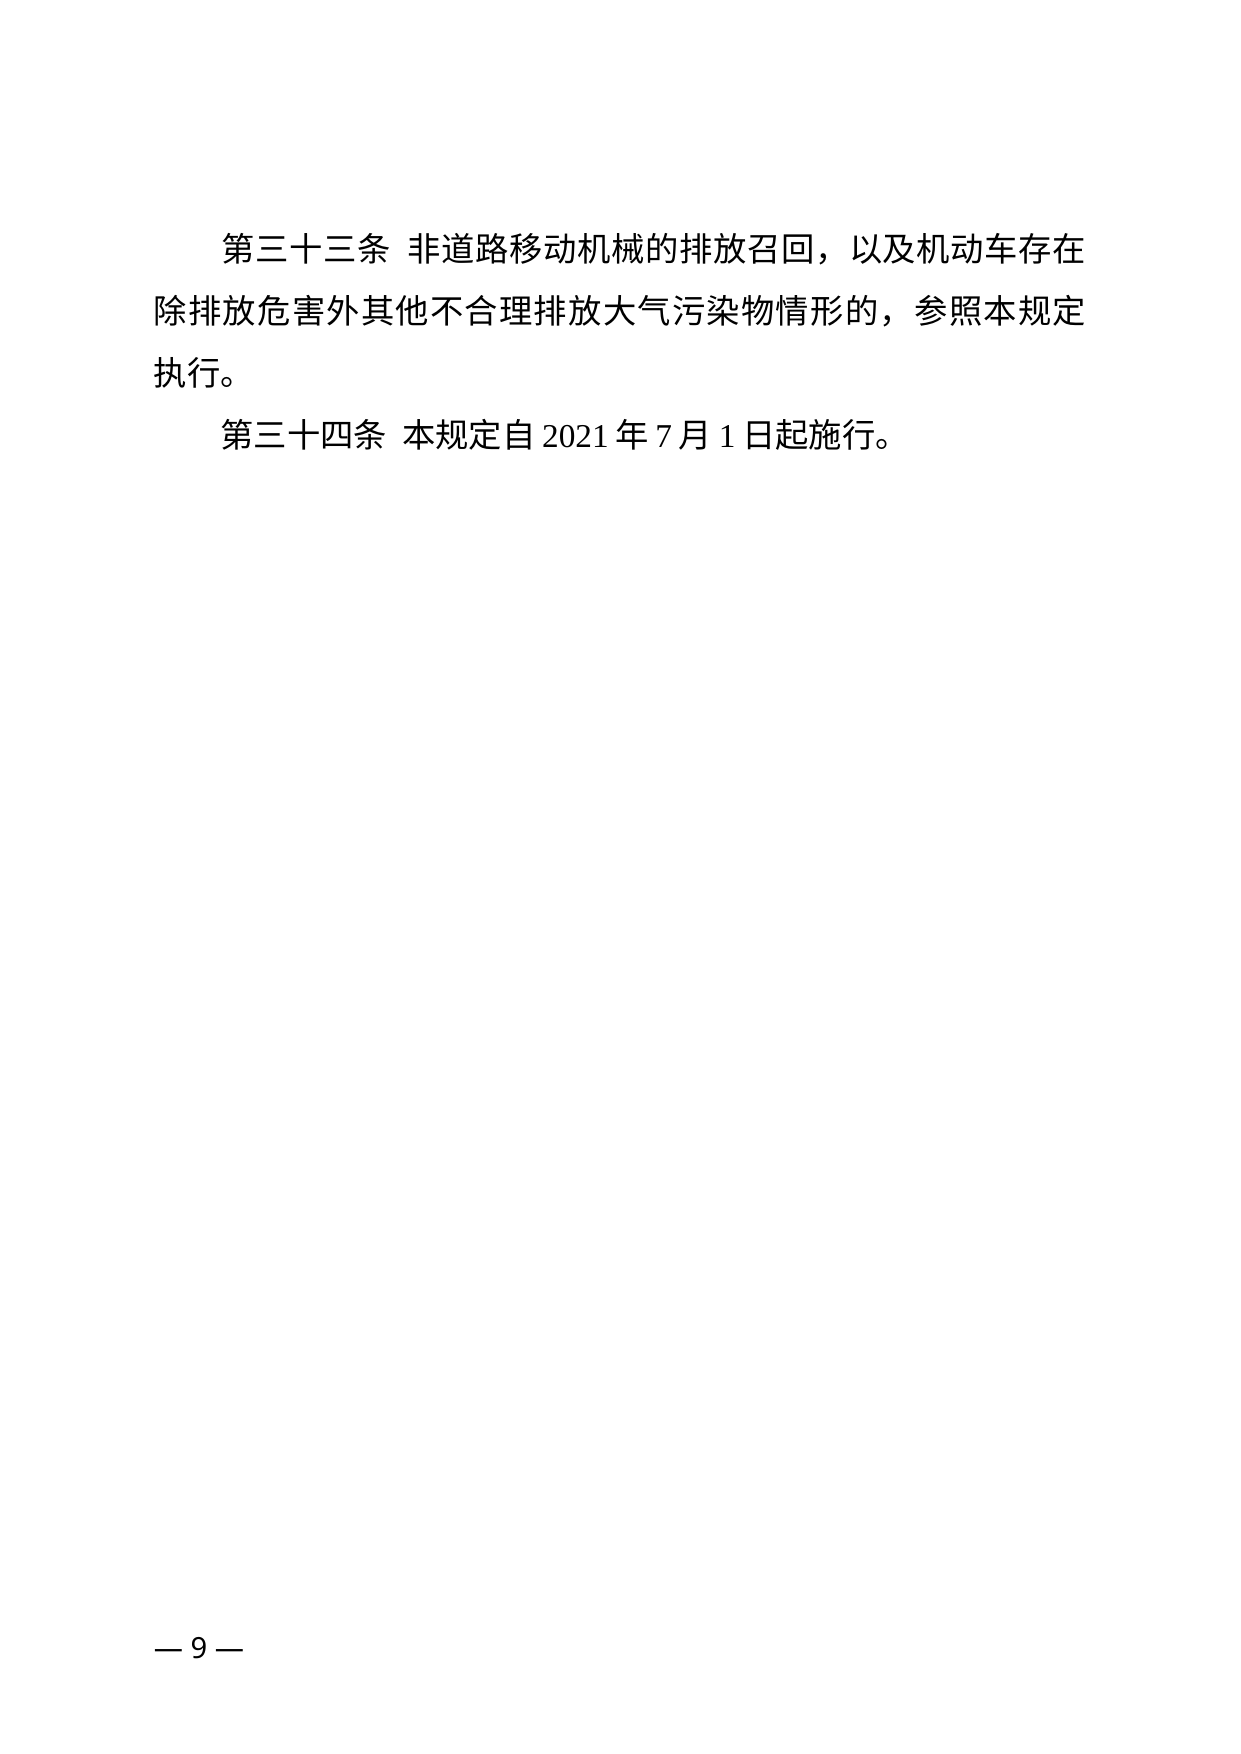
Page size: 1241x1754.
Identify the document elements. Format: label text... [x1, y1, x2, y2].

text 第三十三条 非道路移动机械的排放召回，以及机动车存在除排放危害外其他不合理排放大气污染物情形的，参照本规定执行。 [153, 212, 1087, 398]
text 第三十四条 本规定自2021年7月1日起施行。 [153, 398, 1087, 460]
